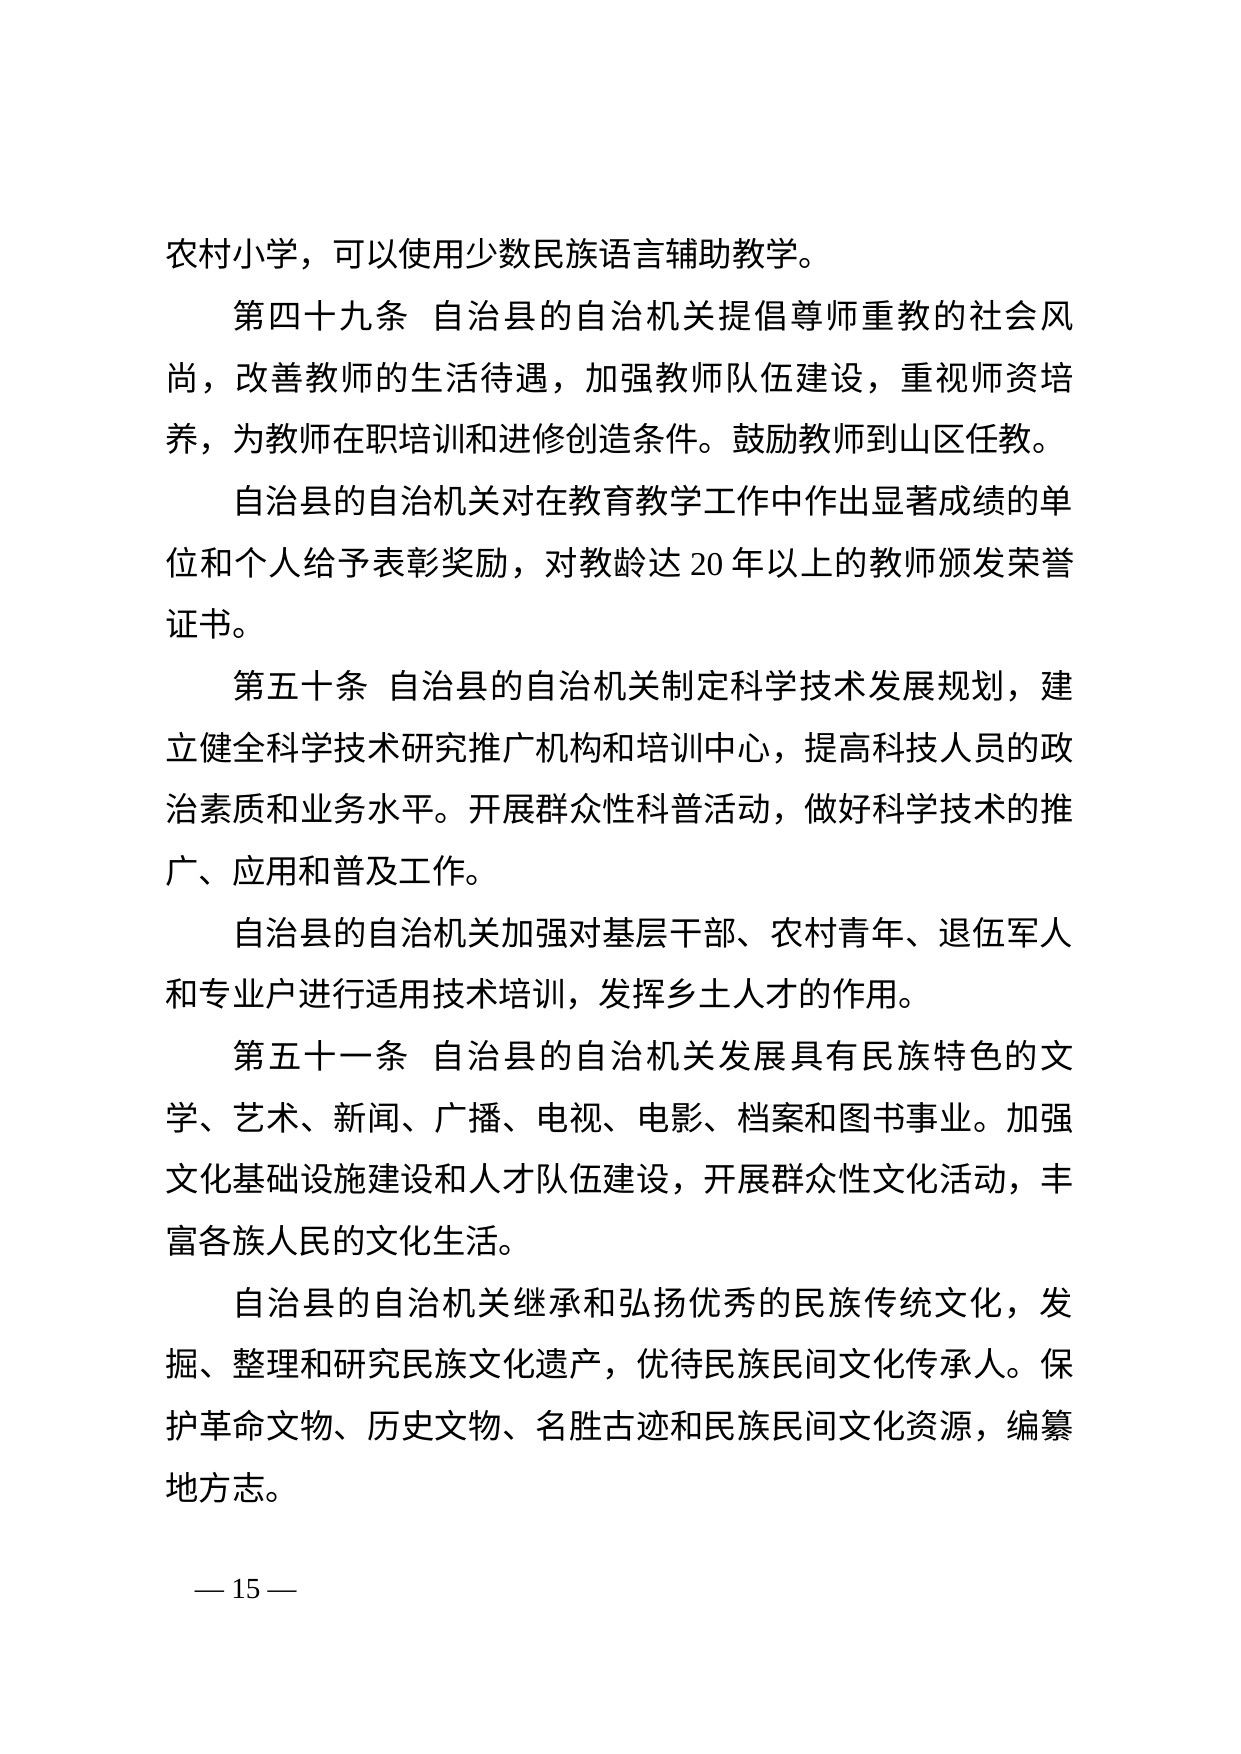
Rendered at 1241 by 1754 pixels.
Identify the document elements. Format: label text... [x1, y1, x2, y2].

text 第五十条 自治县的自治机关制定科学技术发展规划，建立健全科学技术研究推广机构和培训中心，提高科技人员的政治素质和业务水平。开展群众性科普活动，做好科学技术的推广、应用和普及工作。 [165, 649, 1075, 896]
text 自治县的自治机关对在教育教学工作中作出显著成绩的单位和个人给予表彰奖励，对教龄达20年以上的教师颁发荣誉证书。 [165, 464, 1075, 649]
text 第四十九条 自治县的自治机关提倡尊师重教的社会风尚，改善教师的生活待遇，加强教师队伍建设，重视师资培养，为教师在职培训和进修创造条件。鼓励教师到山区任教。 [165, 279, 1075, 464]
text 自治县的自治机关加强对基层干部、农村青年、退伍军人和专业户进行适用技术培训，发挥乡土人才的作用。 [165, 896, 1075, 1019]
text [165, 217, 1075, 279]
text 第五十一条 自治县的自治机关发展具有民族特色的文学、艺术、新闻、广播、电视、电影、档案和图书事业。加强文化基础设施建设和人才队伍建设，开展群众性文化活动，丰富各族人民的文化生活。 [165, 1019, 1075, 1266]
text 自治县的自治机关继承和弘扬优秀的民族传统文化，发掘、整理和研究民族文化遗产，优待民族民间文化传承人。保护革命文物、历史文物、名胜古迹和民族民间文化资源，编纂地方志。 [165, 1266, 1075, 1512]
